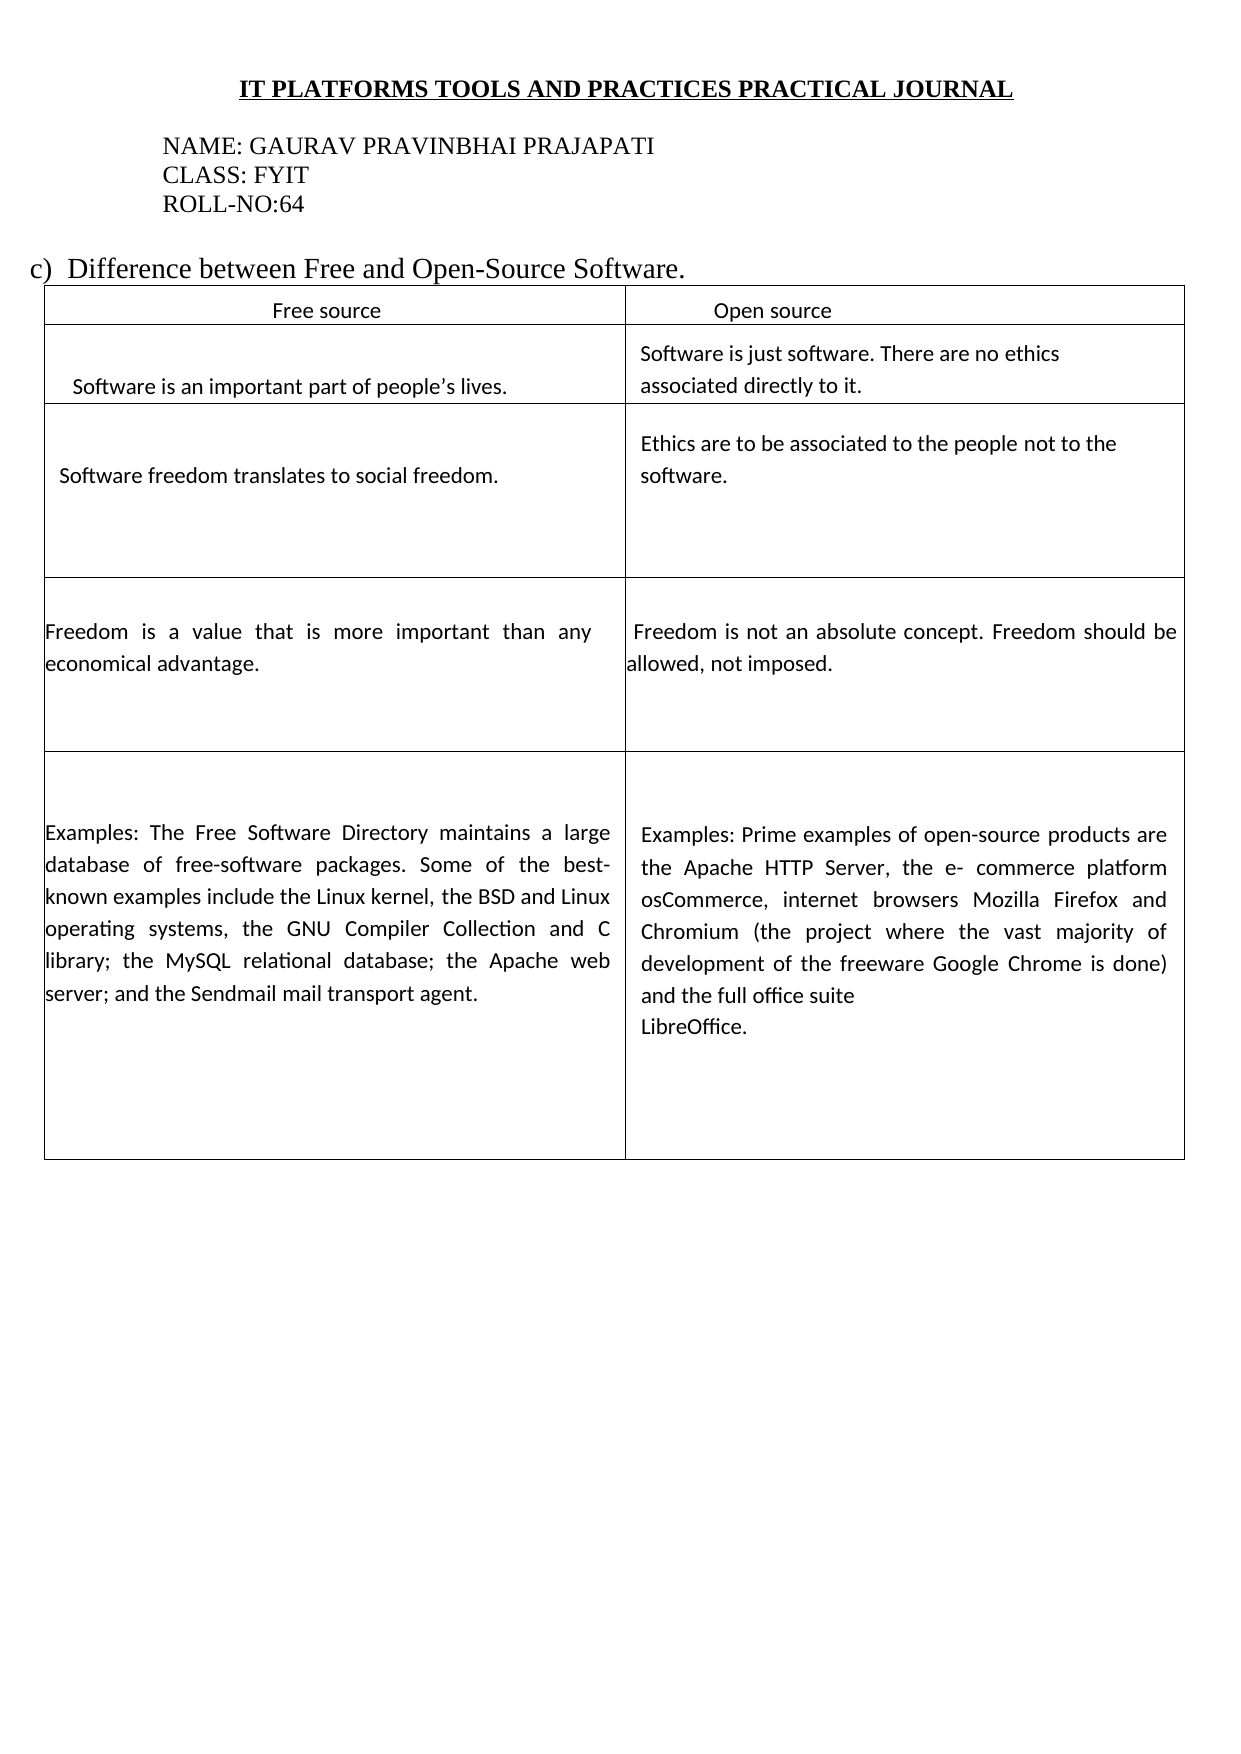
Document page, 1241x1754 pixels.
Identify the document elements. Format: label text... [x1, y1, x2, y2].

table_cell Examples: The Free Software Directory maintains a large database of free-software packages. Some of the best-known examples include the Linux kernel, the BSD and Linux operating systems, the GNU Compiler Collection and C library; the MySQL relational database; the Apache web server; and the Sendmail mail transport agent. [45, 752, 625, 1158]
table_cell Freedom is not an absolute concept. Freedom should be allowed, not imposed. [626, 578, 1184, 751]
table_header Free source [45, 286, 625, 324]
table_cell Software freedom translates to social freedom. [45, 404, 625, 577]
table_cell Examples: Prime examples of open-source products are the Apache HTTP Server, the e- commerce platform osCommerce, internet browsers Mozilla Firefox and Chromium (the project where the vast majority of development of the freeware Google Chrome is done) and the full office suite LibreOffice. [626, 752, 1184, 1158]
table_cell Freedom is a value that is more important than any economical advantage. [45, 578, 625, 751]
table_cell Ethics are to be associated to the people not to the software. [626, 404, 1184, 577]
list Difference between Free and Open-Source Software. [29, 251, 1090, 284]
table_cell Software is just software. There are no ethics associated directly to it. [626, 325, 1184, 403]
table_header Open source [626, 286, 1184, 324]
table_cell Software is an important part of people’s lives. [45, 325, 625, 403]
